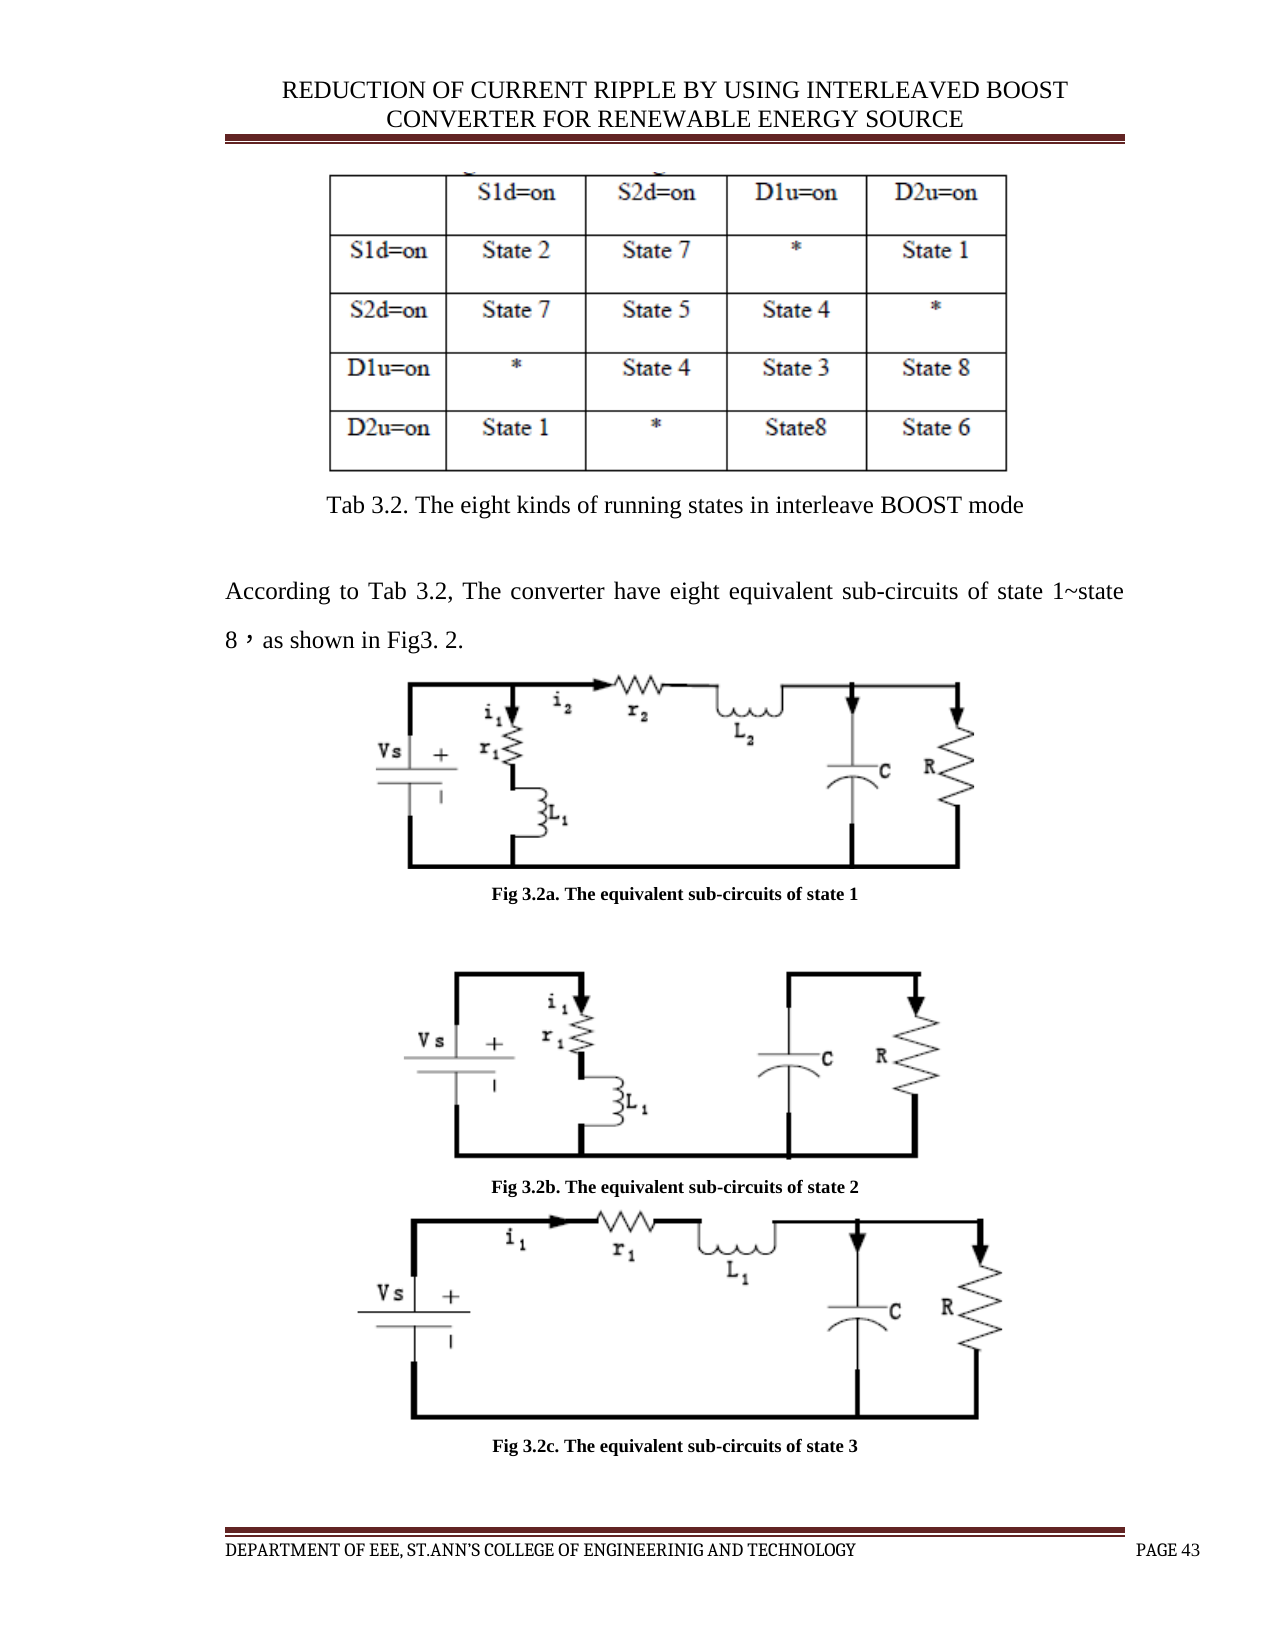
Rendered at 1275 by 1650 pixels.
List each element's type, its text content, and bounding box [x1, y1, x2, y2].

text According to Tab 3.2, The converter have eight equivalent sub-circuits of state 1~state 8，as shown in Fig3. 2. [225, 576, 1125, 656]
text Fig 3.2b. The equivalent sub-circuits of state 2 [225, 1176, 1125, 1197]
text Fig 3.2c. The equivalent sub-circuits of state 3 [225, 1435, 1125, 1457]
text Tab 3.2. The eight kinds of running states in interleave BOOST mode [225, 490, 1125, 519]
text Fig 3.2a. The equivalent sub-circuits of state 1 [225, 883, 1125, 904]
